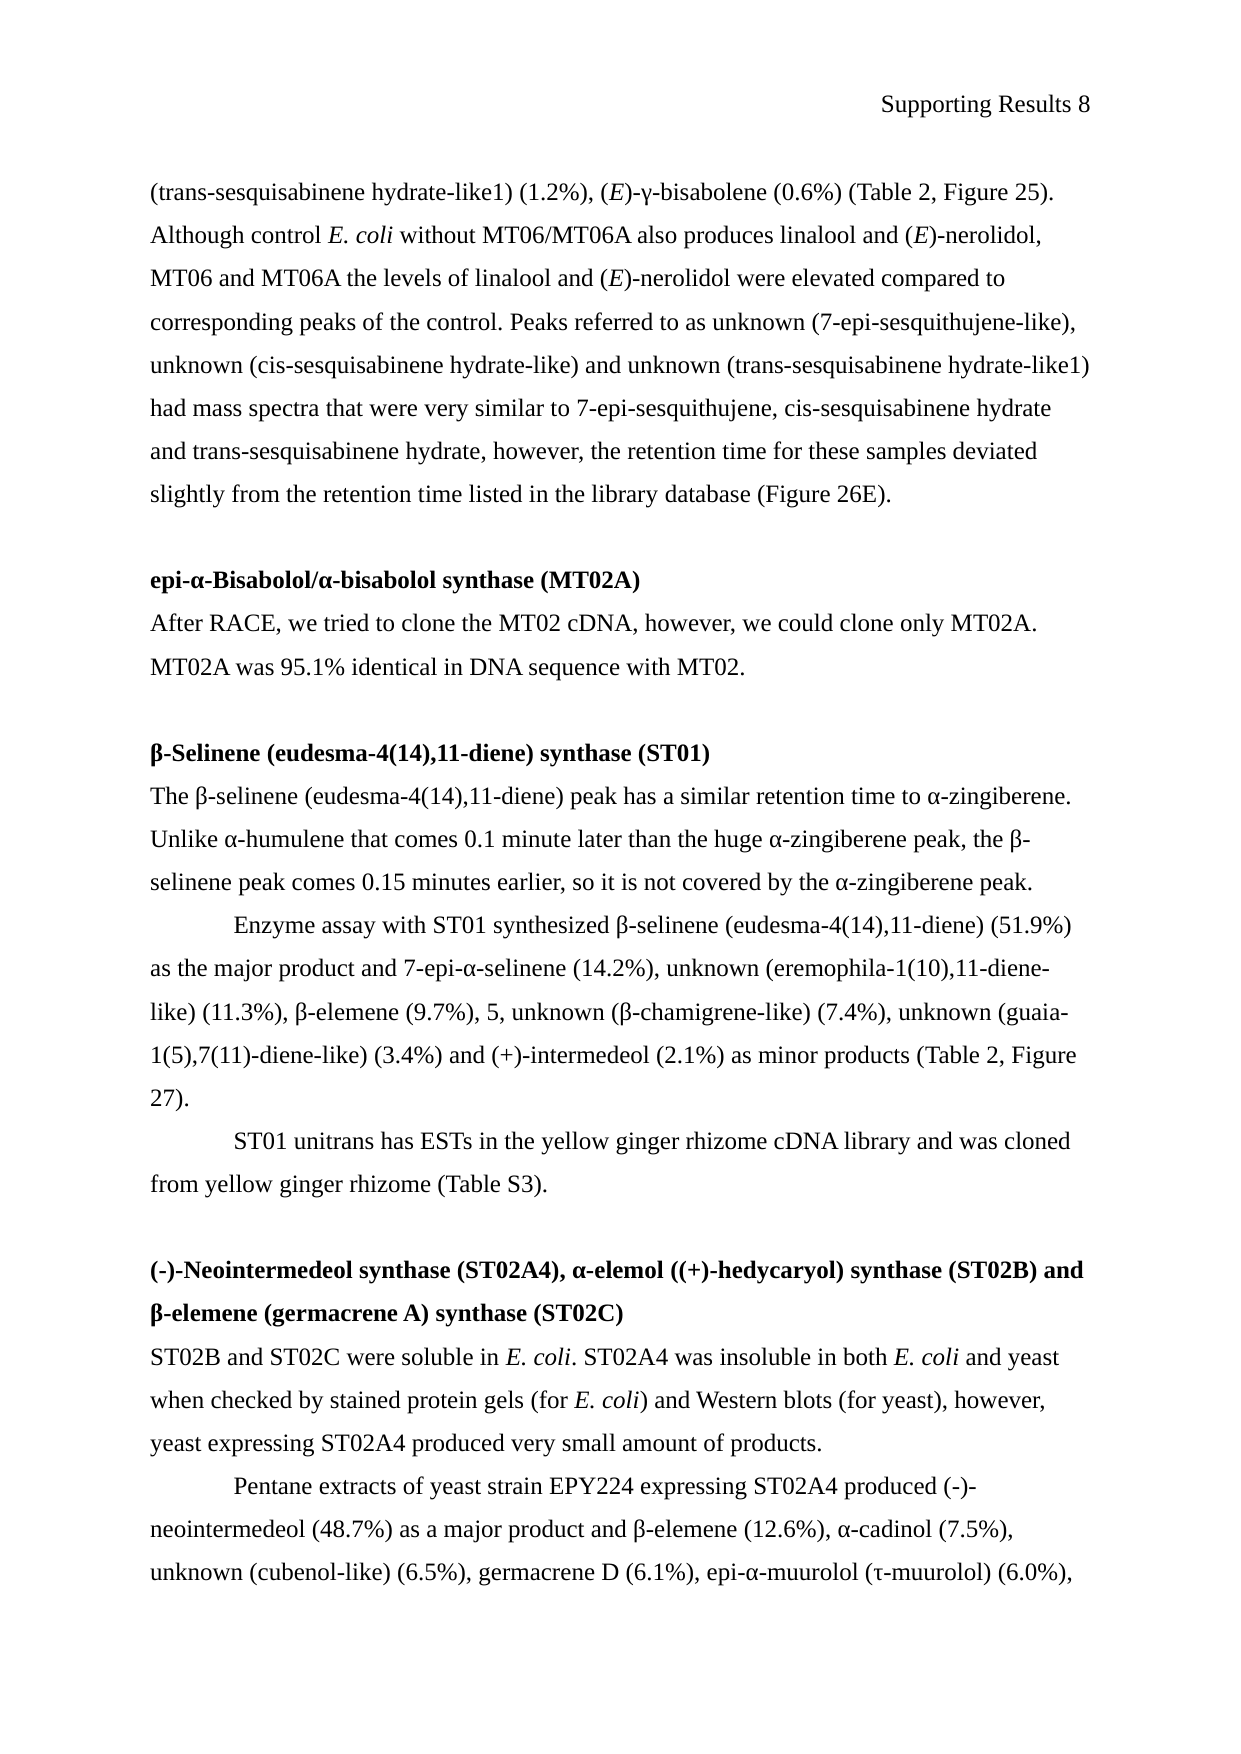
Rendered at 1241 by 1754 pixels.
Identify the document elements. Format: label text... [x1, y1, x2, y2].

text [150, 177, 1090, 508]
text ST02B and ST02C were soluble in E. coli. ST02A4 was insoluble in both E. coli and yeast when checked by stained protein gels (for E. coli) and Western blots (for yeast), however, yeast expressing ST02A4 produced very small amount of products. [150, 1342, 1090, 1457]
text (-)-Neointermedeol synthase (ST02A4), α-elemol ((+)-hedycaryol) synthase (ST02B) and β-elemene (germacrene A) synthase (ST02C) [150, 1255, 1090, 1327]
text ST01 unitrans has ESTs in the yellow ginger rhizome cDNA library and was cloned from yellow ginger rhizome (Table S3). [150, 1126, 1090, 1198]
text β-Selinene (eudesma-4(14),11-diene) synthase (ST01) [150, 738, 1090, 767]
text Enzyme assay with ST01 synthesized β-selinene (eudesma-4(14),11-diene) (51.9%) as the major product and 7-epi-α-selinene (14.2%), unknown (eremophila-1(10),11-diene-like) (11.3%), β-elemene (9.7%), 5, unknown (β-chamigrene-like) (7.4%), unknown (guaia-1(5),7(11)-diene-like) (3.4%) and (+)-intermedeol (2.1%) as minor products (Table 2, Figure 27). [150, 910, 1090, 1112]
text epi-α-Bisabolol/α-bisabolol synthase (MT02A) [150, 565, 1090, 594]
text After RACE, we tried to clone the MT02 cDNA, however, we could clone only MT02A. MT02A was 95.1% identical in DNA sequence with MT02. [150, 608, 1090, 680]
text The β-selinene (eudesma-4(14),11-diene) peak has a similar retention time to α-zingiberene. Unlike α-humulene that comes 0.1 minute later than the huge α-zingiberene peak, the β-selinene peak comes 0.15 minutes earlier, so it is not covered by the α-zingiberene peak. [150, 781, 1090, 896]
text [150, 1471, 1090, 1586]
